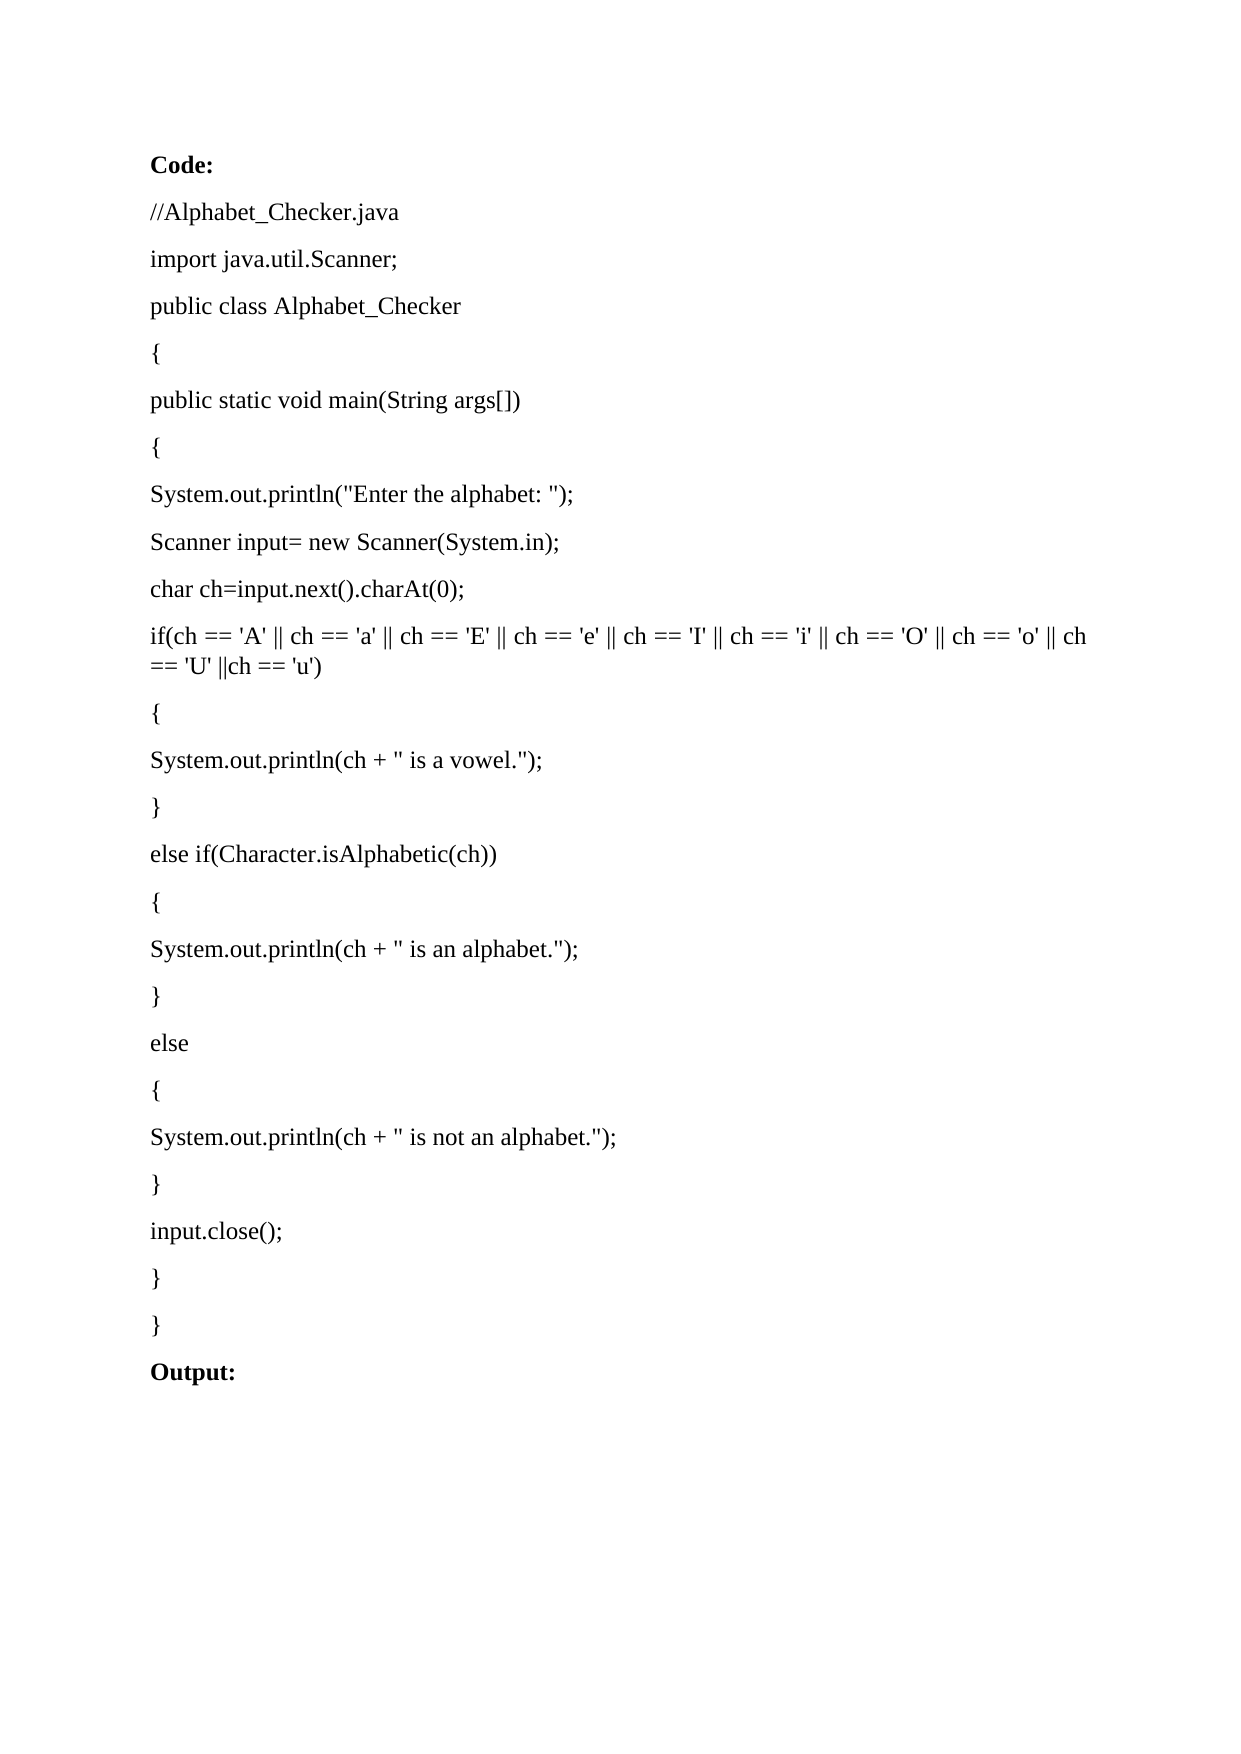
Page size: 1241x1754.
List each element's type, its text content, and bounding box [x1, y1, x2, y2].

text System.out.println("Enter the alphabet: "); [150, 479, 1090, 508]
text //Alphabet_Checker.java [150, 197, 1090, 226]
text else [150, 1028, 1090, 1057]
text Scanner input= new Scanner(System.in); [150, 527, 1090, 555]
text { [150, 338, 1090, 367]
text char ch=input.next().charAt(0); [150, 574, 1090, 602]
text } [150, 792, 1090, 821]
text Code: [150, 150, 1090, 179]
text if(ch == 'A' || ch == 'a' || ch == 'E' || ch == 'e' || ch == 'I' || ch == 'i' || ch == 'O' || ch == 'o' || ch == 'U' ||ch == 'u') [150, 621, 1090, 680]
text else if(Character.isAlphabetic(ch)) [150, 839, 1090, 868]
text { [150, 432, 1090, 461]
text System.out.println(ch + " is an alphabet."); [150, 934, 1090, 962]
text { [150, 698, 1090, 727]
text import java.util.Scanner; [150, 244, 1090, 273]
text } [150, 1263, 1090, 1292]
text } [150, 981, 1090, 1009]
text } [150, 1310, 1090, 1339]
text Output: [150, 1357, 1090, 1386]
text { [150, 1075, 1090, 1104]
text public static void main(String args[]) [150, 385, 1090, 414]
text { [150, 887, 1090, 915]
text public class Alphabet_Checker [150, 291, 1090, 320]
text System.out.println(ch + " is not an alphabet."); [150, 1122, 1090, 1151]
text input.close(); [150, 1216, 1090, 1245]
text System.out.println(ch + " is a vowel."); [150, 745, 1090, 774]
text } [150, 1169, 1090, 1198]
